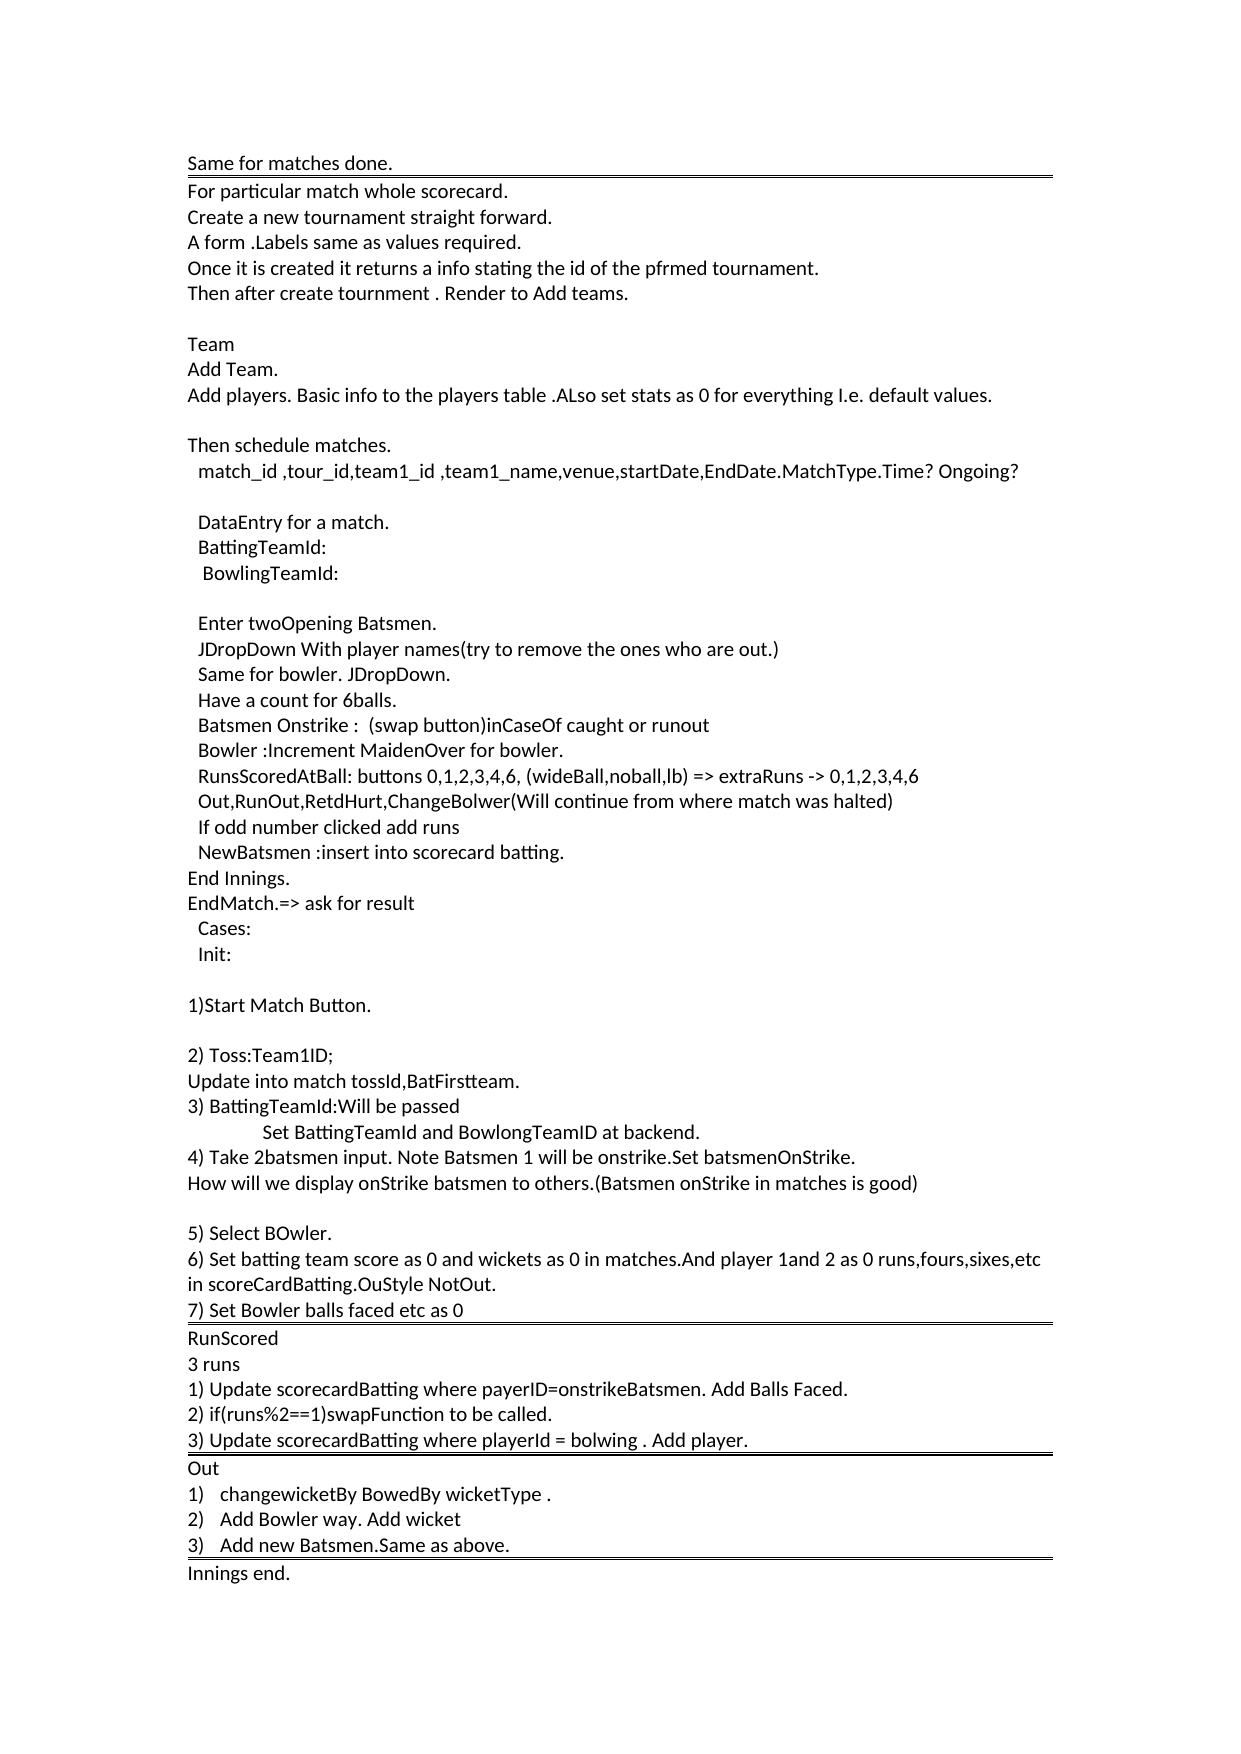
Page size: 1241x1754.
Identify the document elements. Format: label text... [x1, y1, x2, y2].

text If odd number clicked add runs [187, 814, 1053, 839]
text Out [187, 1456, 1053, 1481]
text JDropDown With player names(try to remove the ones who are out.) [187, 636, 1053, 661]
text BowlingTeamId: [187, 560, 1053, 585]
list Add Bowler way. Add wicket [187, 1506, 1053, 1532]
text Have a count for 6balls. [187, 687, 1053, 712]
text NewBatsmen :insert into scorecard batting. [187, 839, 1053, 865]
text Bowler :Increment MaidenOver for bowler. [187, 738, 1053, 763]
text Update into match tossId,BatFirstteam. [187, 1068, 1053, 1093]
text BattingTeamId: [187, 534, 1053, 560]
text Then schedule matches. [187, 433, 1053, 458]
list if(runs%2==1)swapFunction to be called. [187, 1402, 1053, 1427]
list Toss:Team1ID; [187, 1043, 1053, 1068]
list Take 2batsmen input. Note Batsmen 1 will be onstrike.Set batsmenOnStrike. [187, 1144, 1053, 1170]
text Batsmen Onstrike : (swap button)inCaseOf caught or runout [187, 712, 1053, 738]
text Team [187, 331, 1053, 356]
text End Innings. [187, 865, 1053, 890]
text Create a new tournament straight forward. [187, 204, 1053, 229]
text DataEntry for a match. [187, 509, 1053, 534]
text Out,RunOut,RetdHurt,ChangeBolwer(Will continue from where match was halted) [187, 788, 1053, 814]
text Add Team. [187, 356, 1053, 382]
text Add players. Basic info to the players table .ALso set stats as 0 for everything I.e. default values. [187, 382, 1053, 407]
text Once it is created it returns a info stating the id of the pfrmed tournament. [187, 255, 1053, 280]
list RunScored [187, 1325, 1053, 1351]
text 1)Start Match Button. [187, 992, 1053, 1017]
list BattingTeamId:Will be passed [187, 1093, 1053, 1119]
text A form .Labels same as values required. [187, 229, 1053, 255]
list Innings end. [187, 1560, 1053, 1586]
text Enter twoOpening Batsmen. [187, 611, 1053, 636]
text Then after create tournment . Render to Add teams. [187, 280, 1053, 306]
text RunsScoredAtBall: buttons 0,1,2,3,4,6, (wideBall,noball,lb) => extraRuns -> 0,1,2,3,4,6 [187, 763, 1053, 788]
text Same for matches done. [187, 150, 1053, 178]
list Add new Batsmen.Same as above. [187, 1532, 1053, 1560]
text For particular match whole scorecard. [187, 178, 1053, 204]
text Init: [187, 941, 1053, 966]
list Update scorecardBatting where playerId = bolwing . Add player. [187, 1427, 1053, 1456]
list Set batting team score as 0 and wickets as 0 in matches.And player 1and 2 as 0 runs,fours,sixes,etc in scoreCardBatting.OuStyle NotOut. [187, 1246, 1053, 1297]
list Set Bowler balls faced etc as 0 [187, 1297, 1053, 1325]
list 3 runs [187, 1351, 1053, 1376]
list How will we display onStrike batsmen to others.(Batsmen onStrike in matches is good) [187, 1170, 1053, 1195]
text Same for bowler. JDropDown. [187, 661, 1053, 687]
text EndMatch.=> ask for result [187, 890, 1053, 916]
text Cases: [187, 916, 1053, 941]
list Set BattingTeamId and BowlongTeamID at backend. [187, 1119, 1053, 1144]
list Select BOwler. [187, 1221, 1053, 1246]
list changewicketBy BowedBy wicketType . [187, 1481, 1053, 1506]
list Update scorecardBatting where payerID=onstrikeBatsmen. Add Balls Faced. [187, 1376, 1053, 1402]
text match_id ,tour_id,team1_id ,team1_name,venue,startDate,EndDate.MatchType.Time? Ongoing? [187, 458, 1053, 483]
